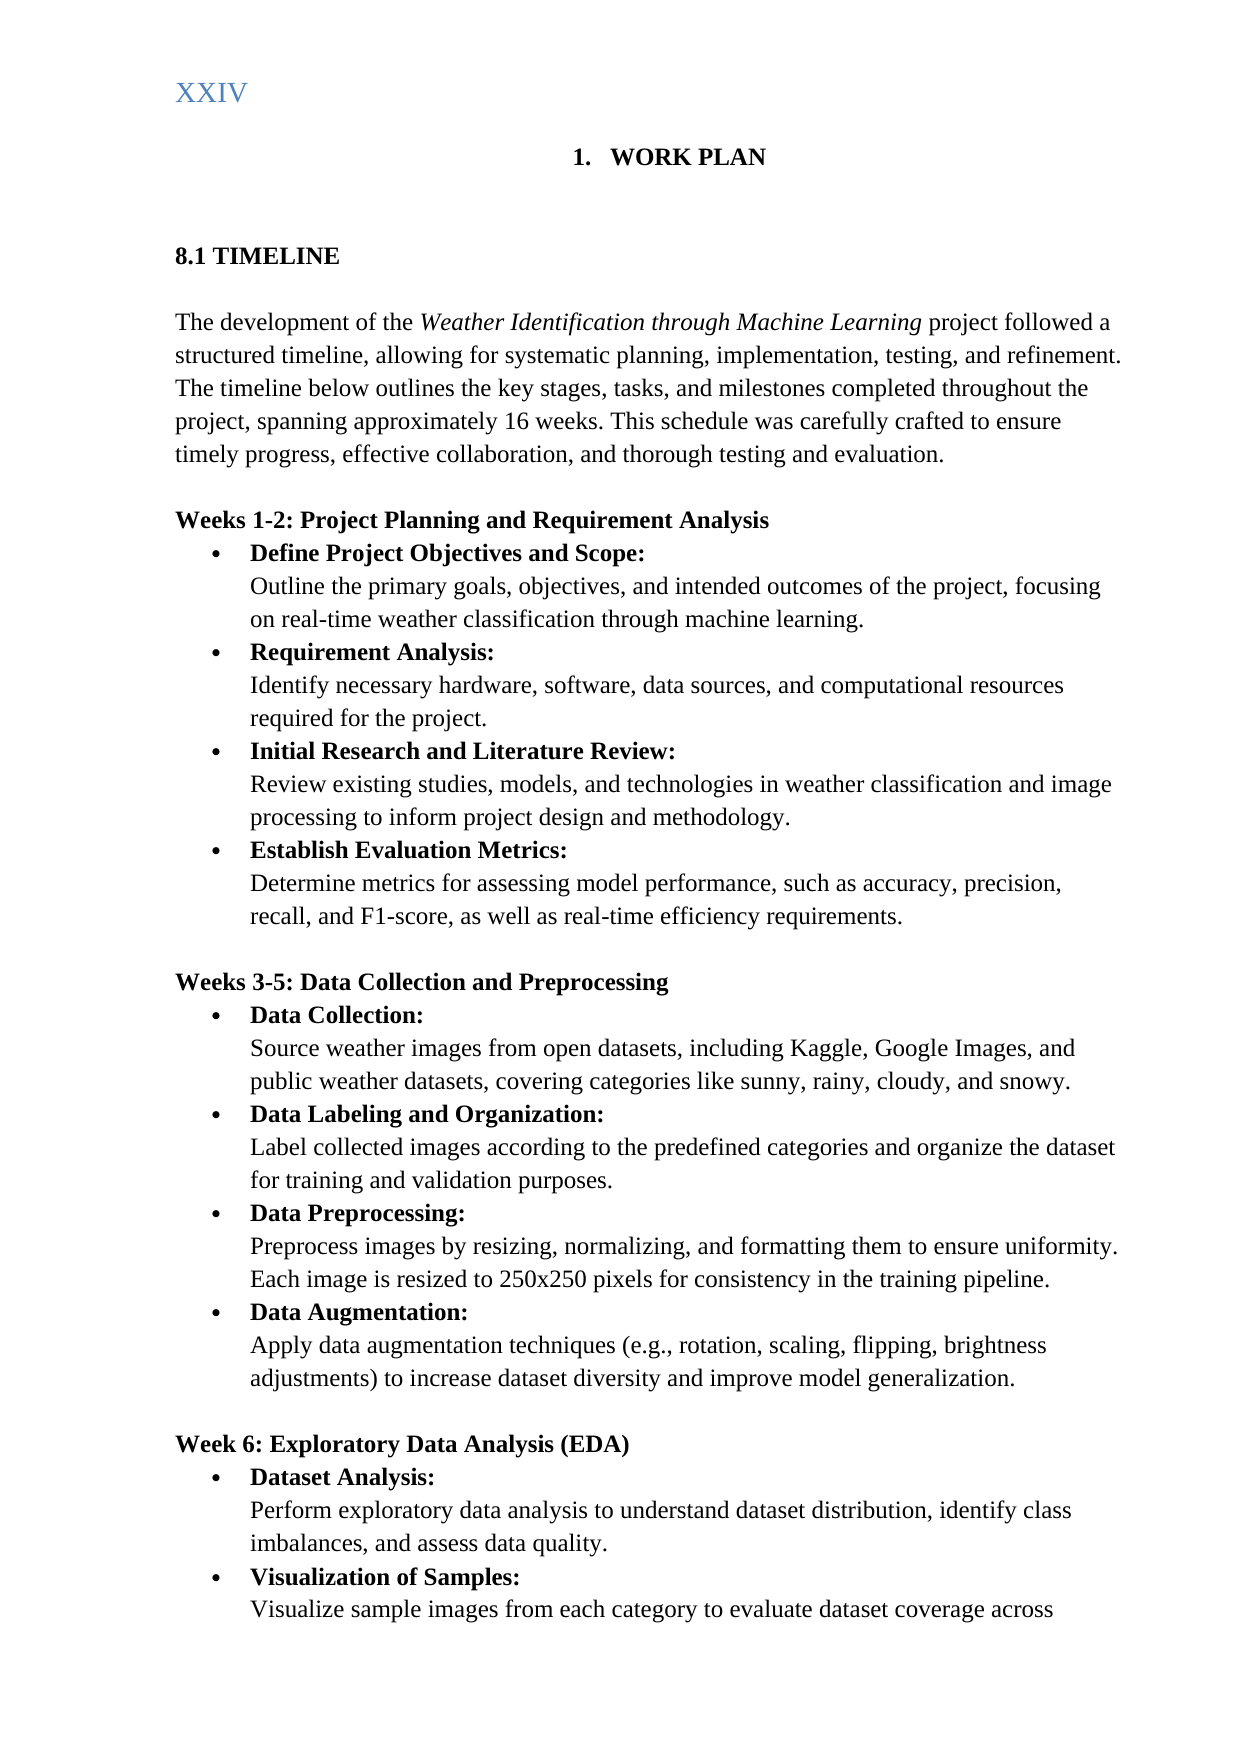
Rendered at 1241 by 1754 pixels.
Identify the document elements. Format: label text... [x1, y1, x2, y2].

list Data Preprocessing: Preprocess images by resizing, normalizing, and formatting them to ensure uniformity. Each image is resized to 250x250 pixels for consistency in the training pipeline. [212, 1198, 1126, 1293]
text Weeks 3-5: Data Collection and Preprocessing [175, 967, 1126, 996]
list Dataset Analysis: Perform exploratory data analysis to understand dataset distribution, identify class imbalances, and assess data quality. [212, 1462, 1126, 1557]
list Establish Evaluation Metrics: Determine metrics for assessing model performance, such as accuracy, precision, recall, and F1-score, as well as real-time efficiency requirements. [212, 835, 1126, 930]
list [212, 1562, 1126, 1623]
text 8.1 TIMELINE [175, 241, 1126, 269]
list Requirement Analysis: Identify necessary hardware, software, data sources, and computational resources required for the project. [212, 637, 1126, 732]
list Data Augmentation: Apply data augmentation techniques (e.g., rotation, scaling, flipping, brightness adjustments) to increase dataset diversity and improve model generalization. [212, 1297, 1126, 1392]
list Data Collection: Source weather images from open datasets, including Kaggle, Google Images, and public weather datasets, covering categories like sunny, rainy, cloudy, and snowy. [212, 1000, 1126, 1095]
list Data Labeling and Organization: Label collected images according to the predefined categories and organize the dataset for training and validation purposes. [212, 1099, 1126, 1194]
text The development of the Weather Identification through Machine Learning project followed a structured timeline, allowing for systematic planning, implementation, testing, and refinement. The timeline below outlines the key stages, tasks, and milestones completed throughout the project, spanning approximately 16 weeks. This schedule was carefully crafted to ensure timely progress, effective collaboration, and thorough testing and evaluation. [175, 307, 1126, 468]
list Initial Research and Literature Review: Review existing studies, models, and technologies in weather classification and image processing to inform project design and methodology. [212, 736, 1126, 831]
text Week 6: Exploratory Data Analysis (EDA) [175, 1429, 1126, 1458]
text Weeks 1-2: Project Planning and Requirement Analysis [175, 505, 1126, 534]
list WORK PLAN [212, 142, 1126, 170]
list Define Project Objectives and Scope: Outline the primary goals, objectives, and intended outcomes of the project, focusing on real-time weather classification through machine learning. [212, 538, 1126, 633]
